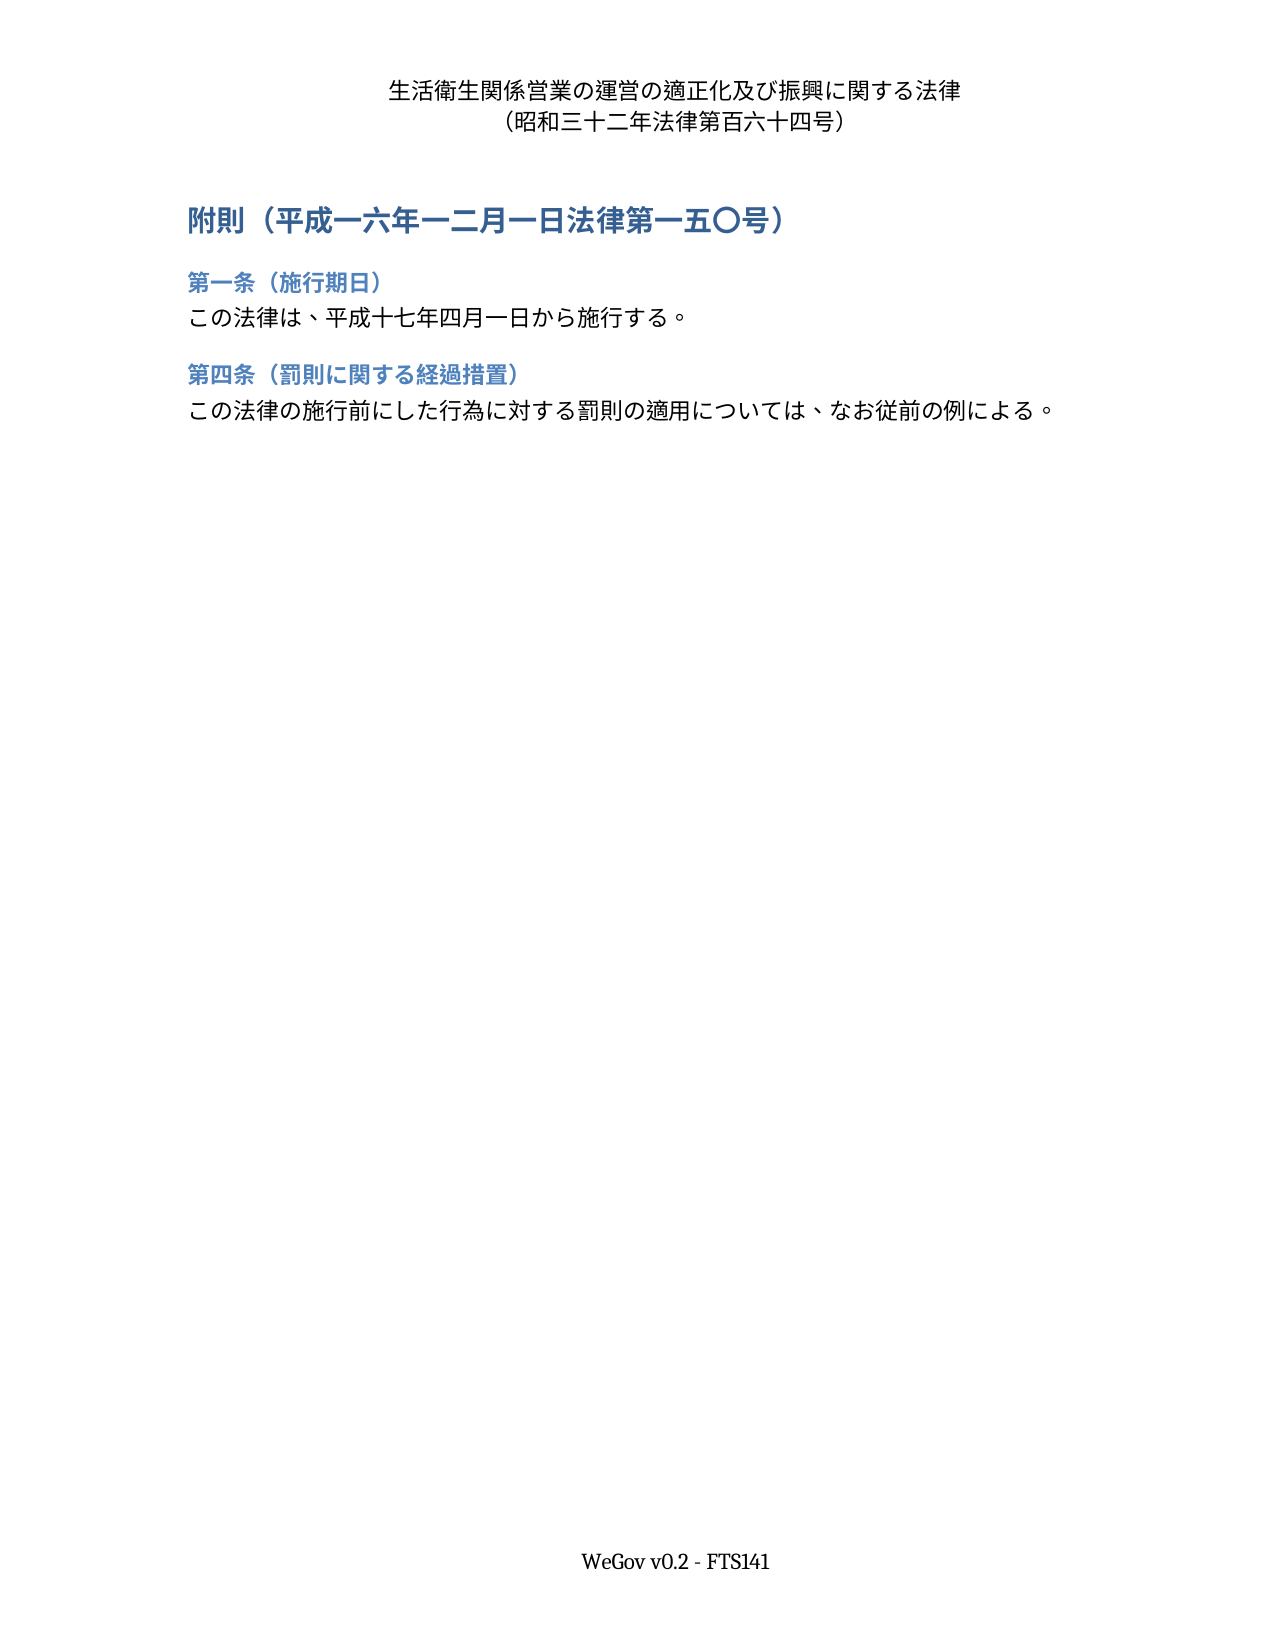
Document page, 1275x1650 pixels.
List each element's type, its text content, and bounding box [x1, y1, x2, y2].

text この法律は、平成十七年四月一日から施行する。 [187, 302, 1087, 334]
subtitle 附則（平成一六年一二月一日法律第一五〇号） [187, 200, 1087, 240]
subtitle 第一条（施行期日） [187, 266, 1087, 298]
subtitle 第四条（罰則に関する経過措置） [187, 359, 1087, 390]
text この法律の施行前にした行為に対する罰則の適用については、なお従前の例による。 [187, 395, 1087, 426]
